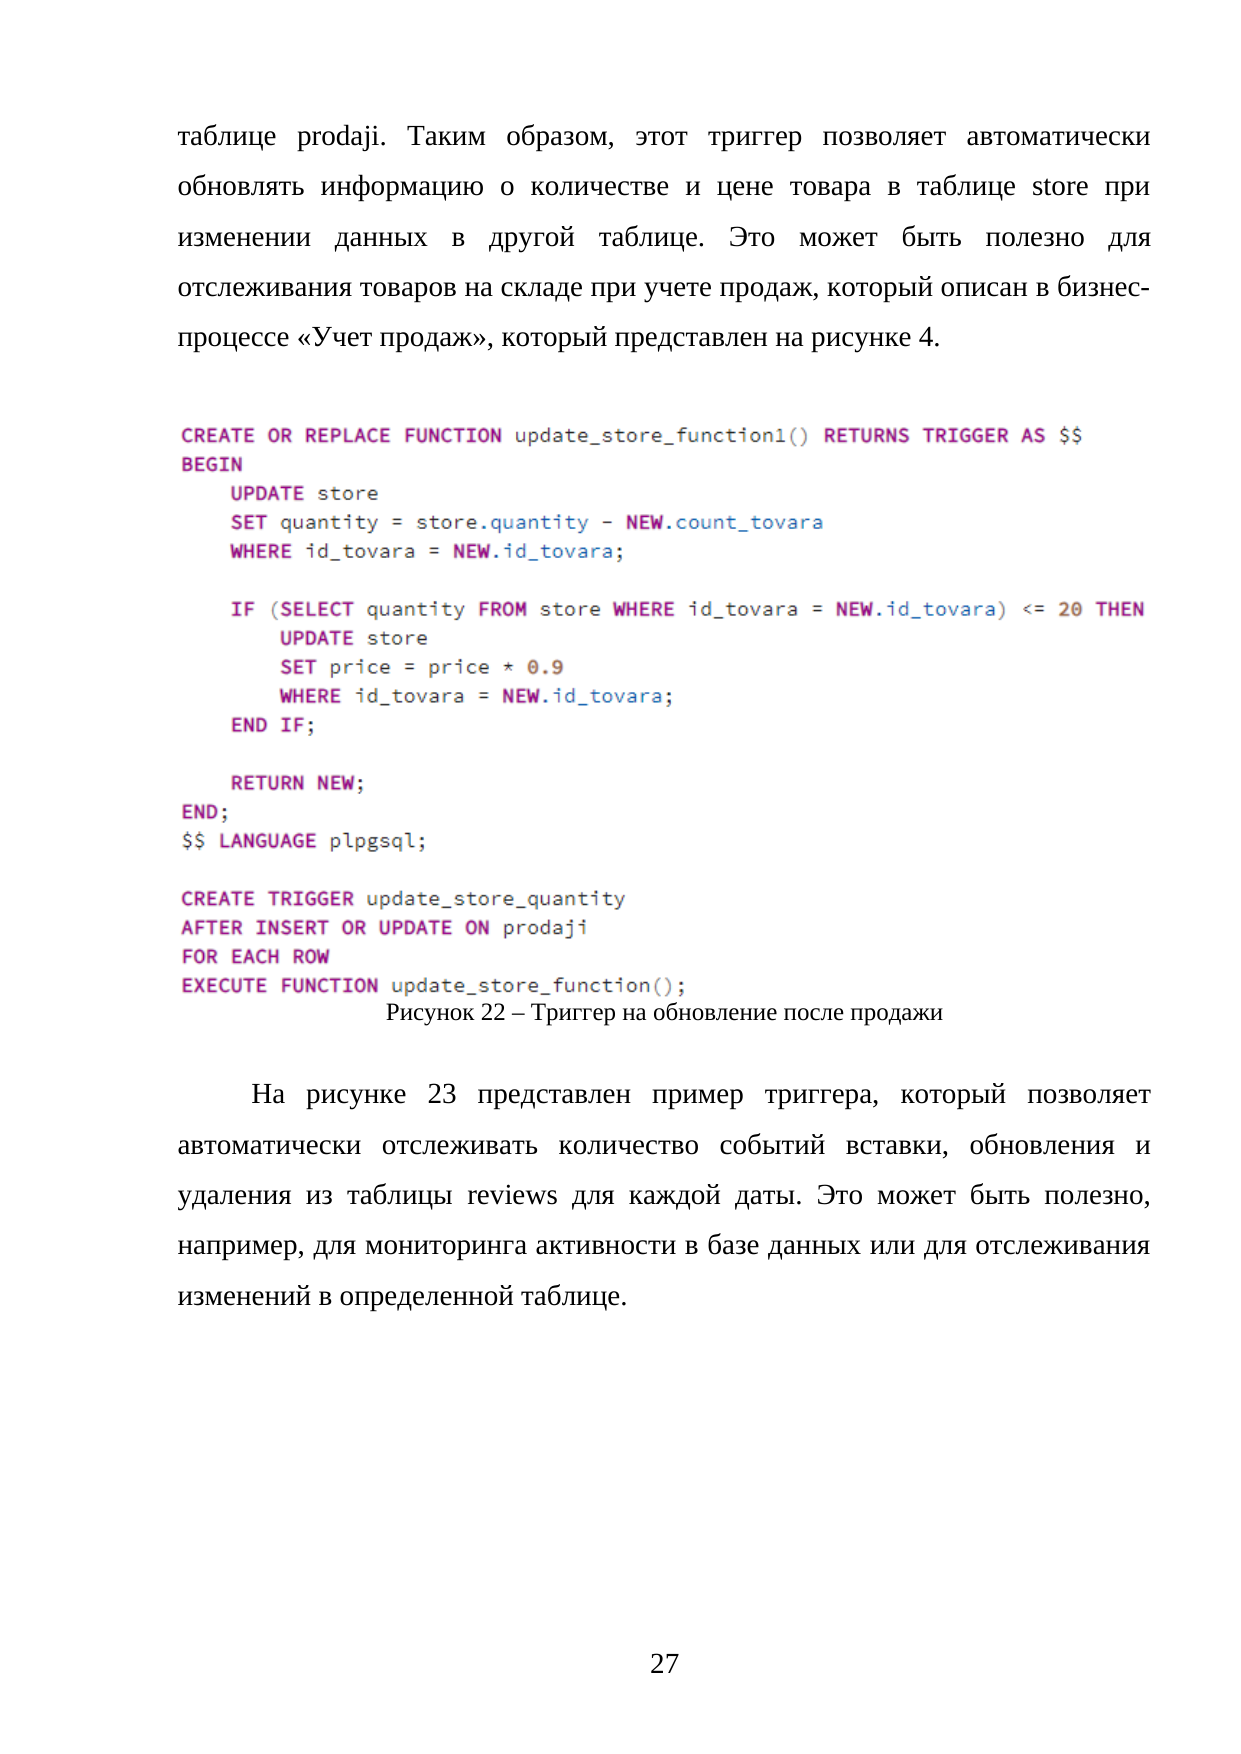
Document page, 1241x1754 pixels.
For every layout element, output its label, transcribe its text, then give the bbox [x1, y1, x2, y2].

text На рисунке 23 представлен пример триггера, который позволяет автоматически отслеживать количество событий вставки, обновления и удаления из таблицы reviews для каждой даты. Это может быть полезно, например, для мониторинга активности в базе данных или для отслеживания изменений в определенной таблице. [177, 1076, 1152, 1311]
picture [177, 420, 1152, 998]
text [177, 118, 1152, 353]
text Рисунок 22 – Триггер на обновление после продажи [177, 998, 1152, 1026]
